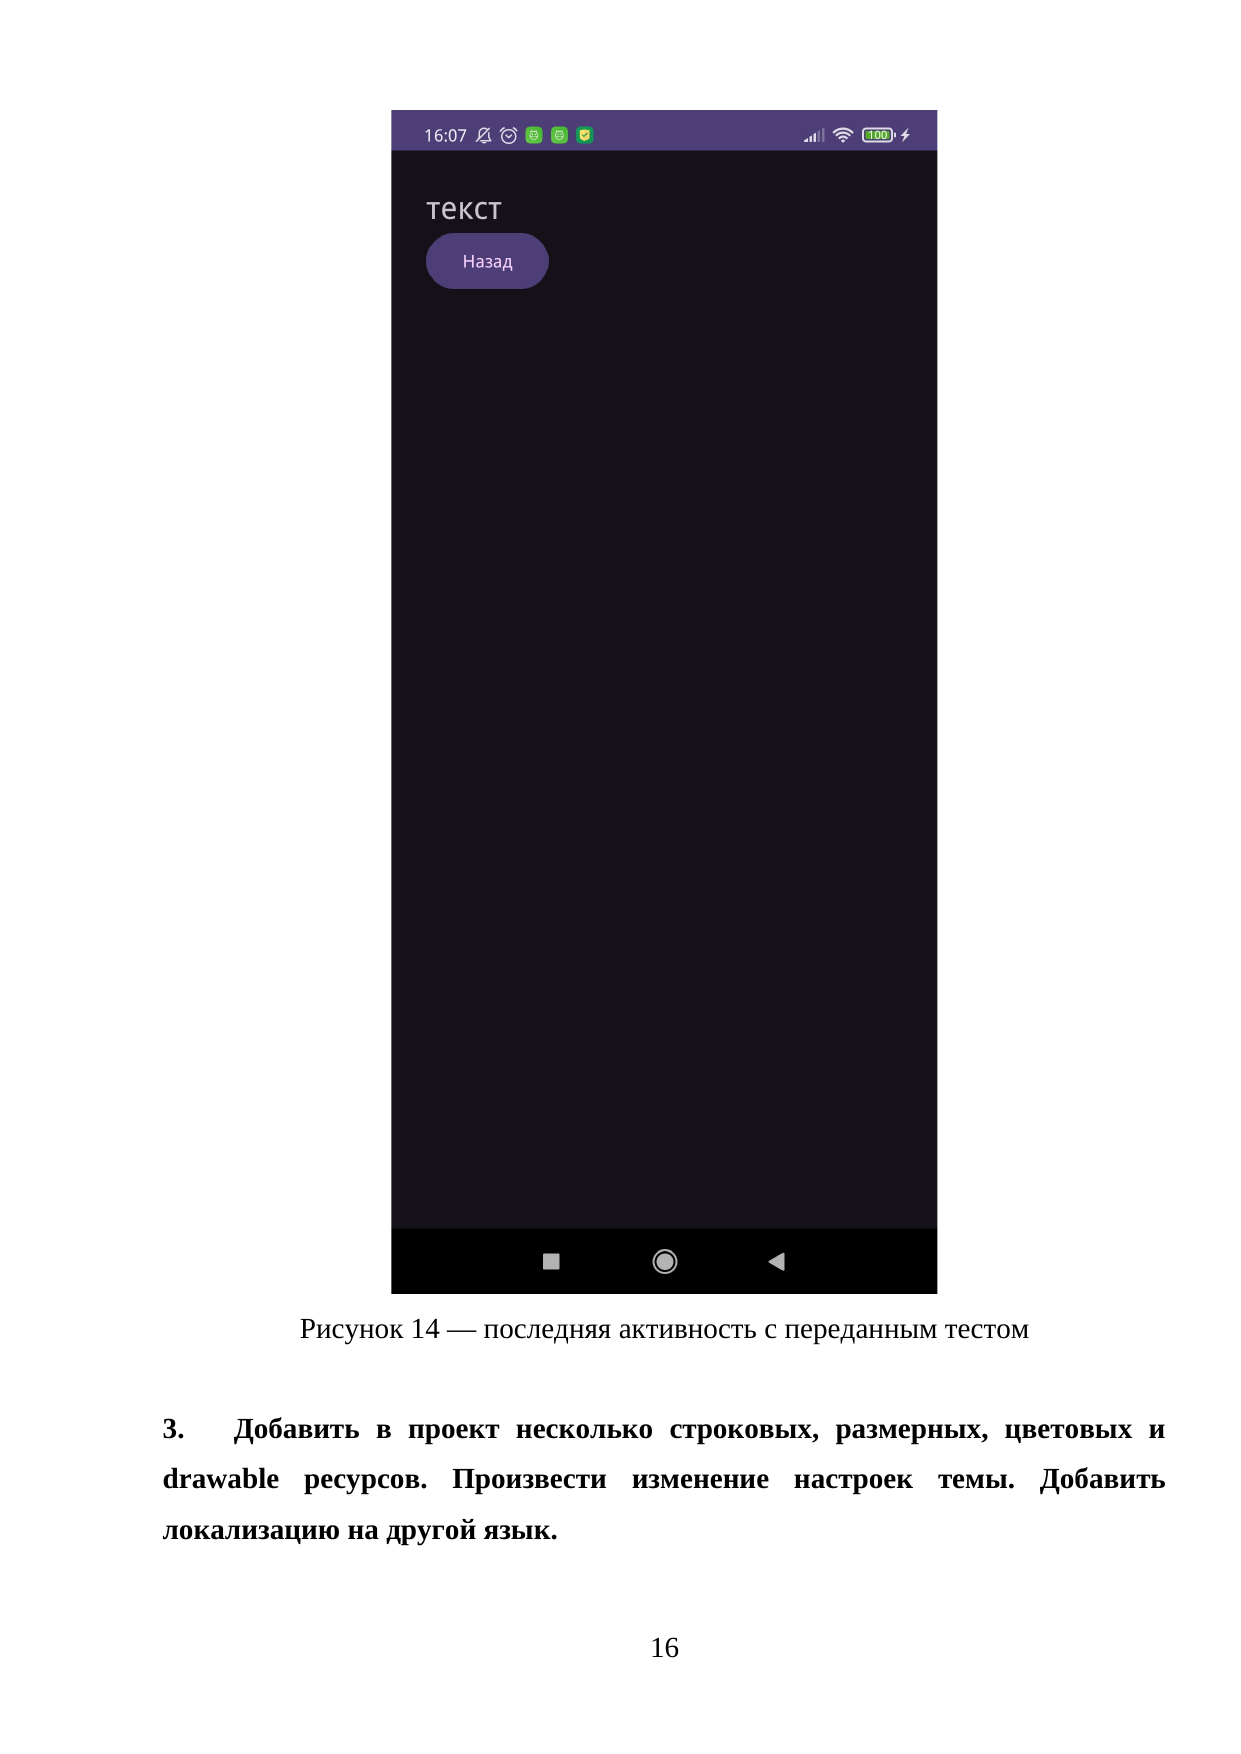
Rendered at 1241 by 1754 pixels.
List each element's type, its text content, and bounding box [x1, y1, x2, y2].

picture [391, 110, 938, 1294]
subtitle 3. Добавить в проект несколько строковых, размерных, цветовых и drawable ресурсов. Произвести изменение настроек темы. Добавить локализацию на другой язык. [162, 1411, 1166, 1546]
